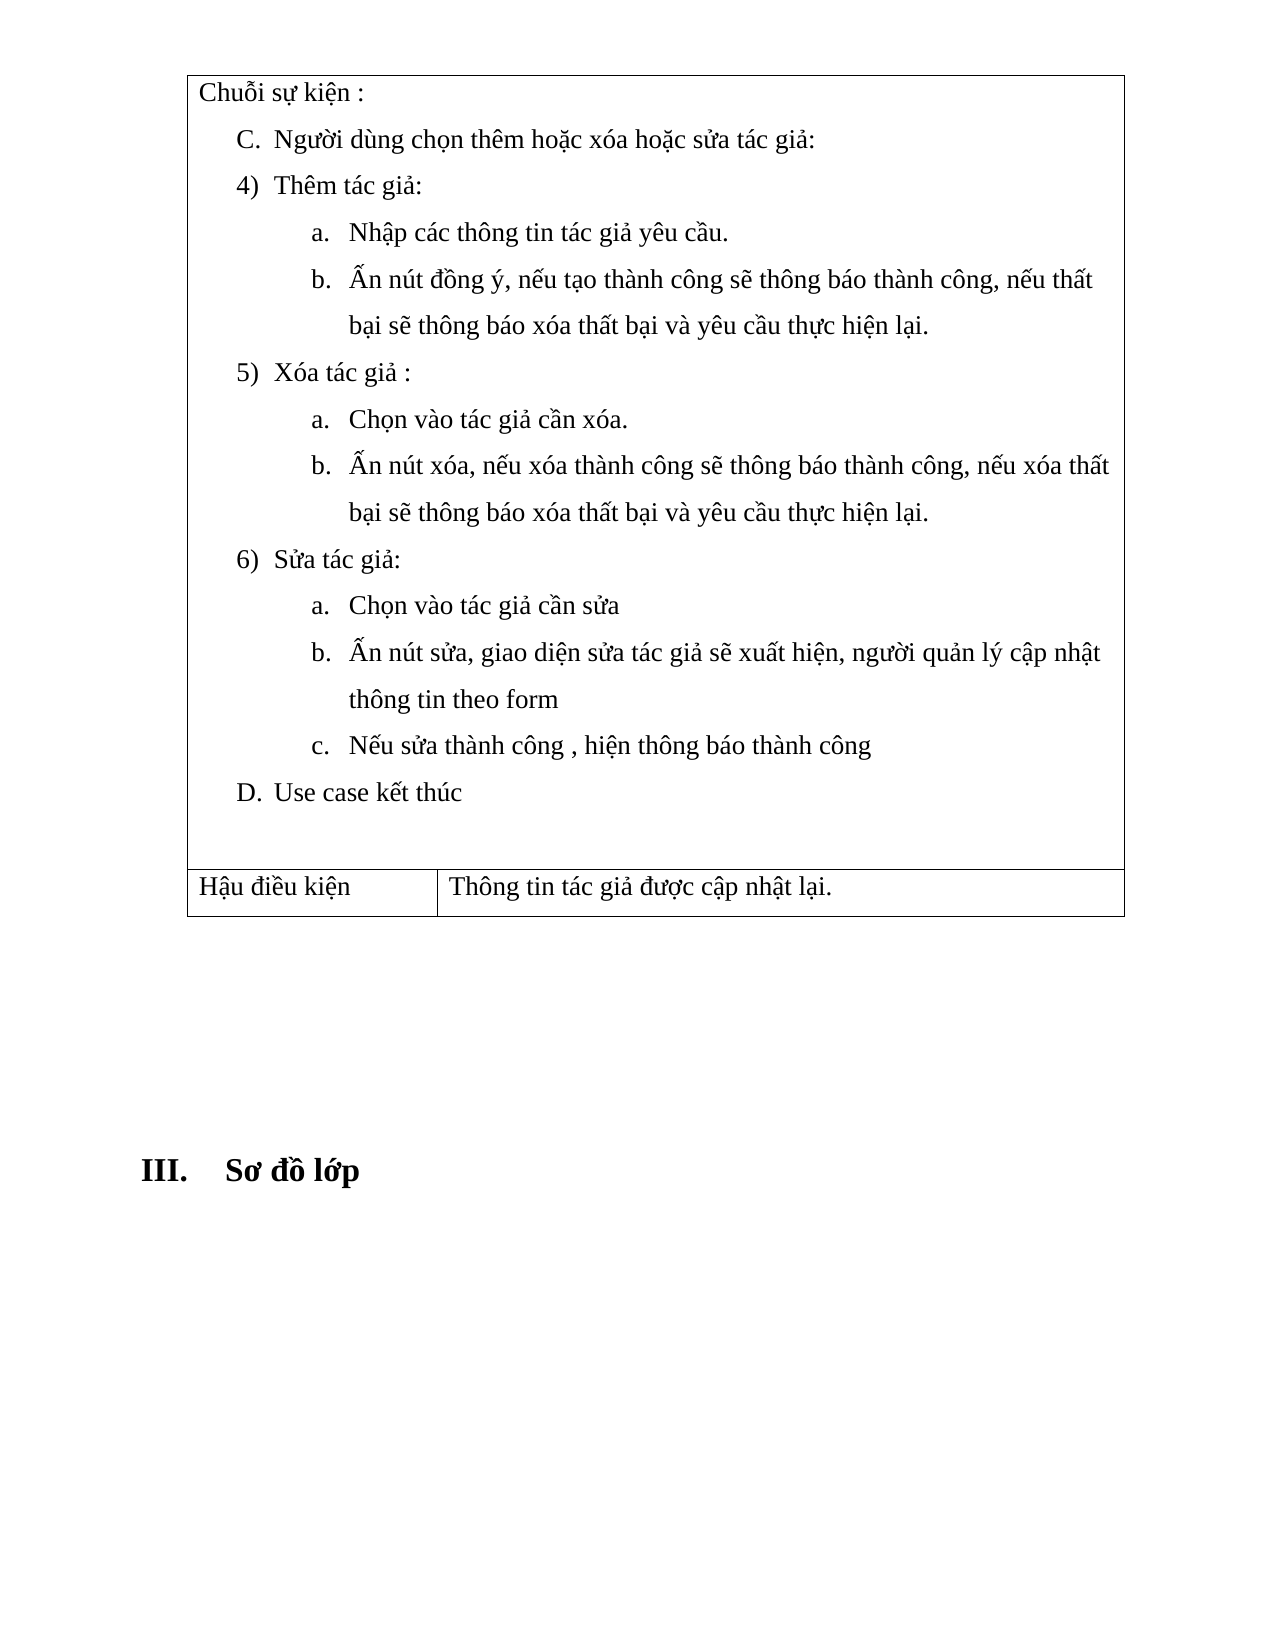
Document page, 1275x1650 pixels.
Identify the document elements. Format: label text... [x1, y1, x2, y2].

table_cell Hậu điều kiện [188, 870, 437, 916]
table_cell Thông tin tác giả được cập nhật lại. [438, 870, 1124, 916]
list Sơ đồ lớp [141, 1151, 1156, 1189]
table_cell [188, 76, 1124, 869]
